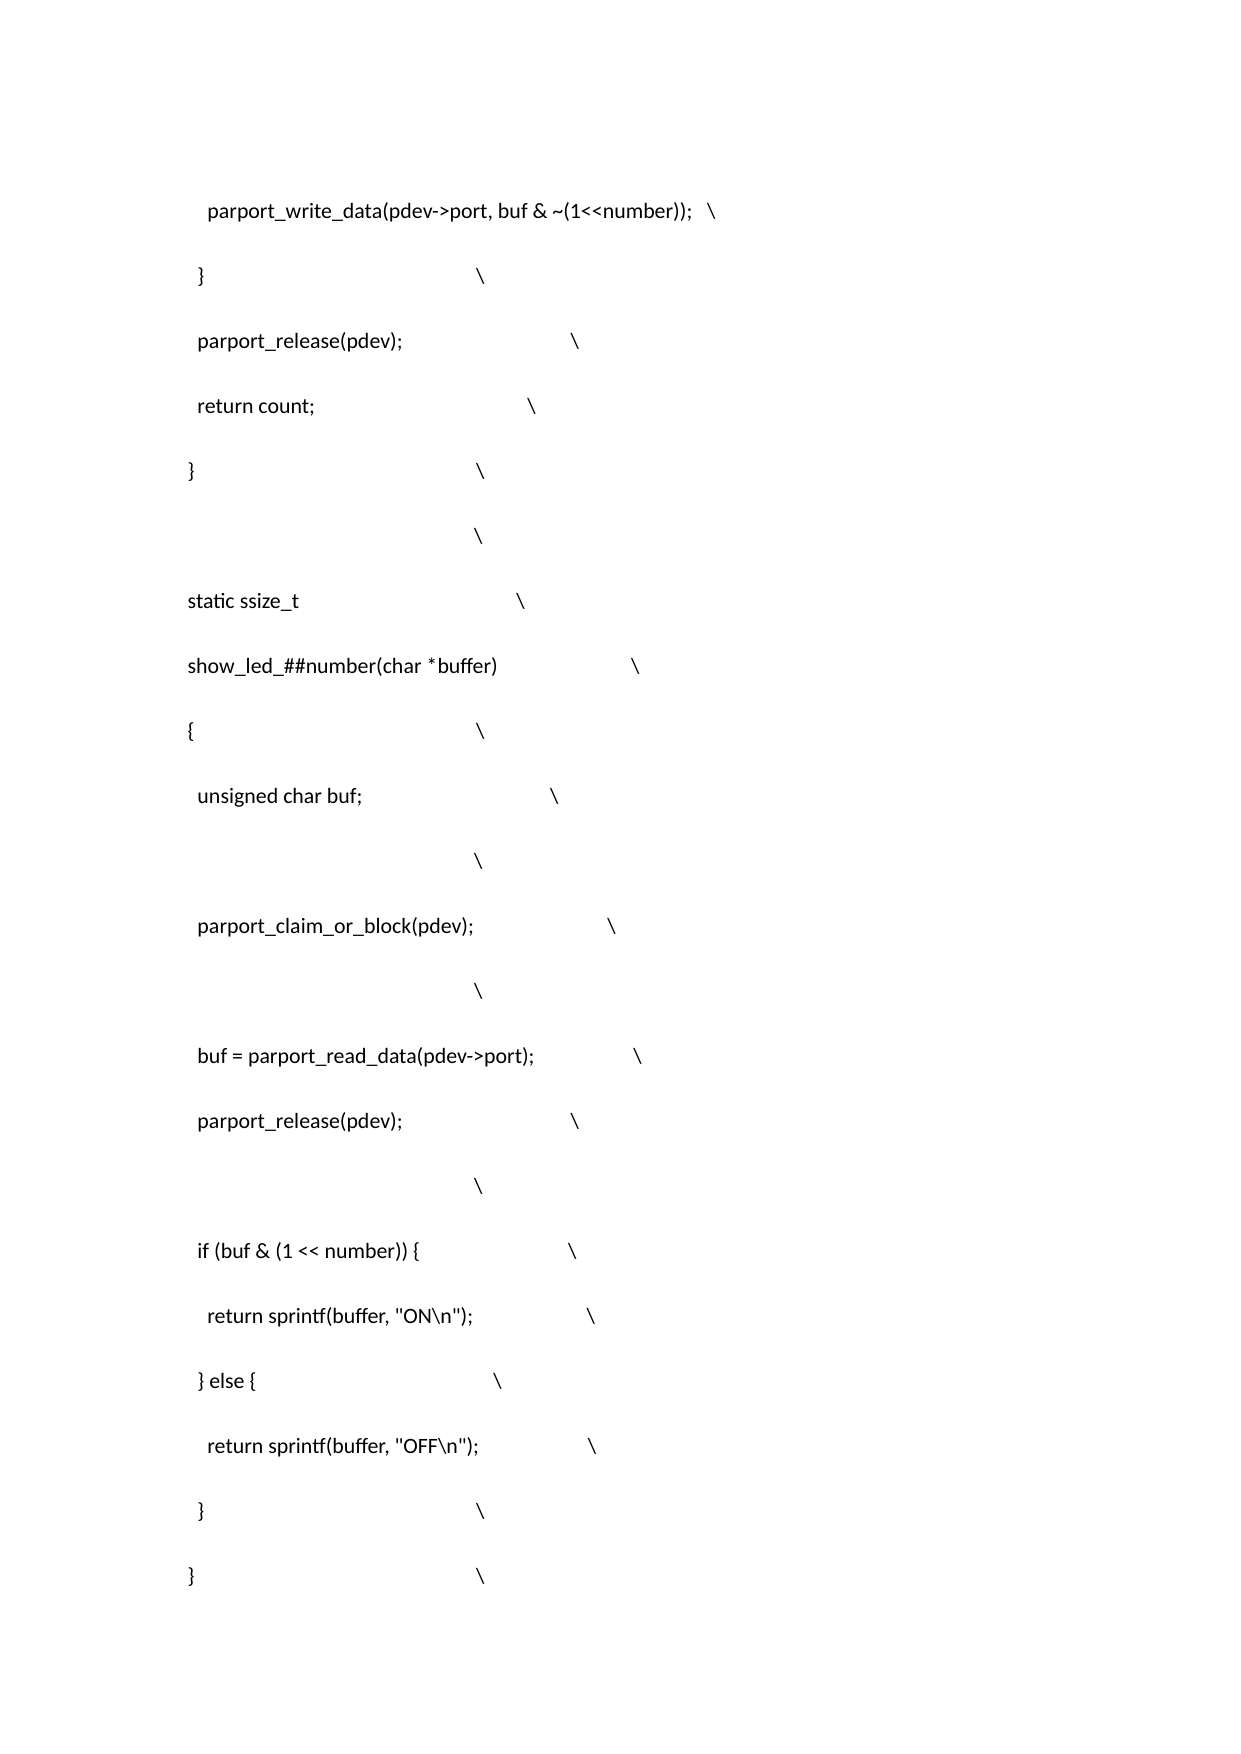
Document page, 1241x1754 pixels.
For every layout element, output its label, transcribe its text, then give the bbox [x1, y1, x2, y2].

text return sprintf(buffer, "ON\n"); \ [187, 1299, 1053, 1332]
text buf = parport_read_data(pdev->port); \ [187, 1039, 1053, 1072]
text } \ [187, 1559, 1053, 1592]
text \ [187, 844, 1053, 877]
text { \ [187, 714, 1053, 747]
text static ssize_t \ [187, 584, 1053, 617]
text } else { \ [187, 1364, 1053, 1397]
text parport_release(pdev); \ [187, 1104, 1053, 1137]
text show_led_##number(char *buffer) \ [187, 649, 1053, 682]
text \ [187, 519, 1053, 552]
text } \ [187, 259, 1053, 292]
text return count; \ [187, 389, 1053, 422]
text parport_release(pdev); \ [187, 324, 1053, 357]
text if (buf & (1 << number)) { \ [187, 1234, 1053, 1267]
text \ [187, 1169, 1053, 1202]
text } \ [187, 1494, 1053, 1527]
text parport_write_data(pdev->port, buf & ~(1<<number)); \ [187, 194, 1053, 227]
text return sprintf(buffer, "OFF\n"); \ [187, 1429, 1053, 1462]
text \ [187, 974, 1053, 1007]
text unsigned char buf; \ [187, 779, 1053, 812]
text } \ [187, 454, 1053, 487]
text parport_claim_or_block(pdev); \ [187, 909, 1053, 942]
